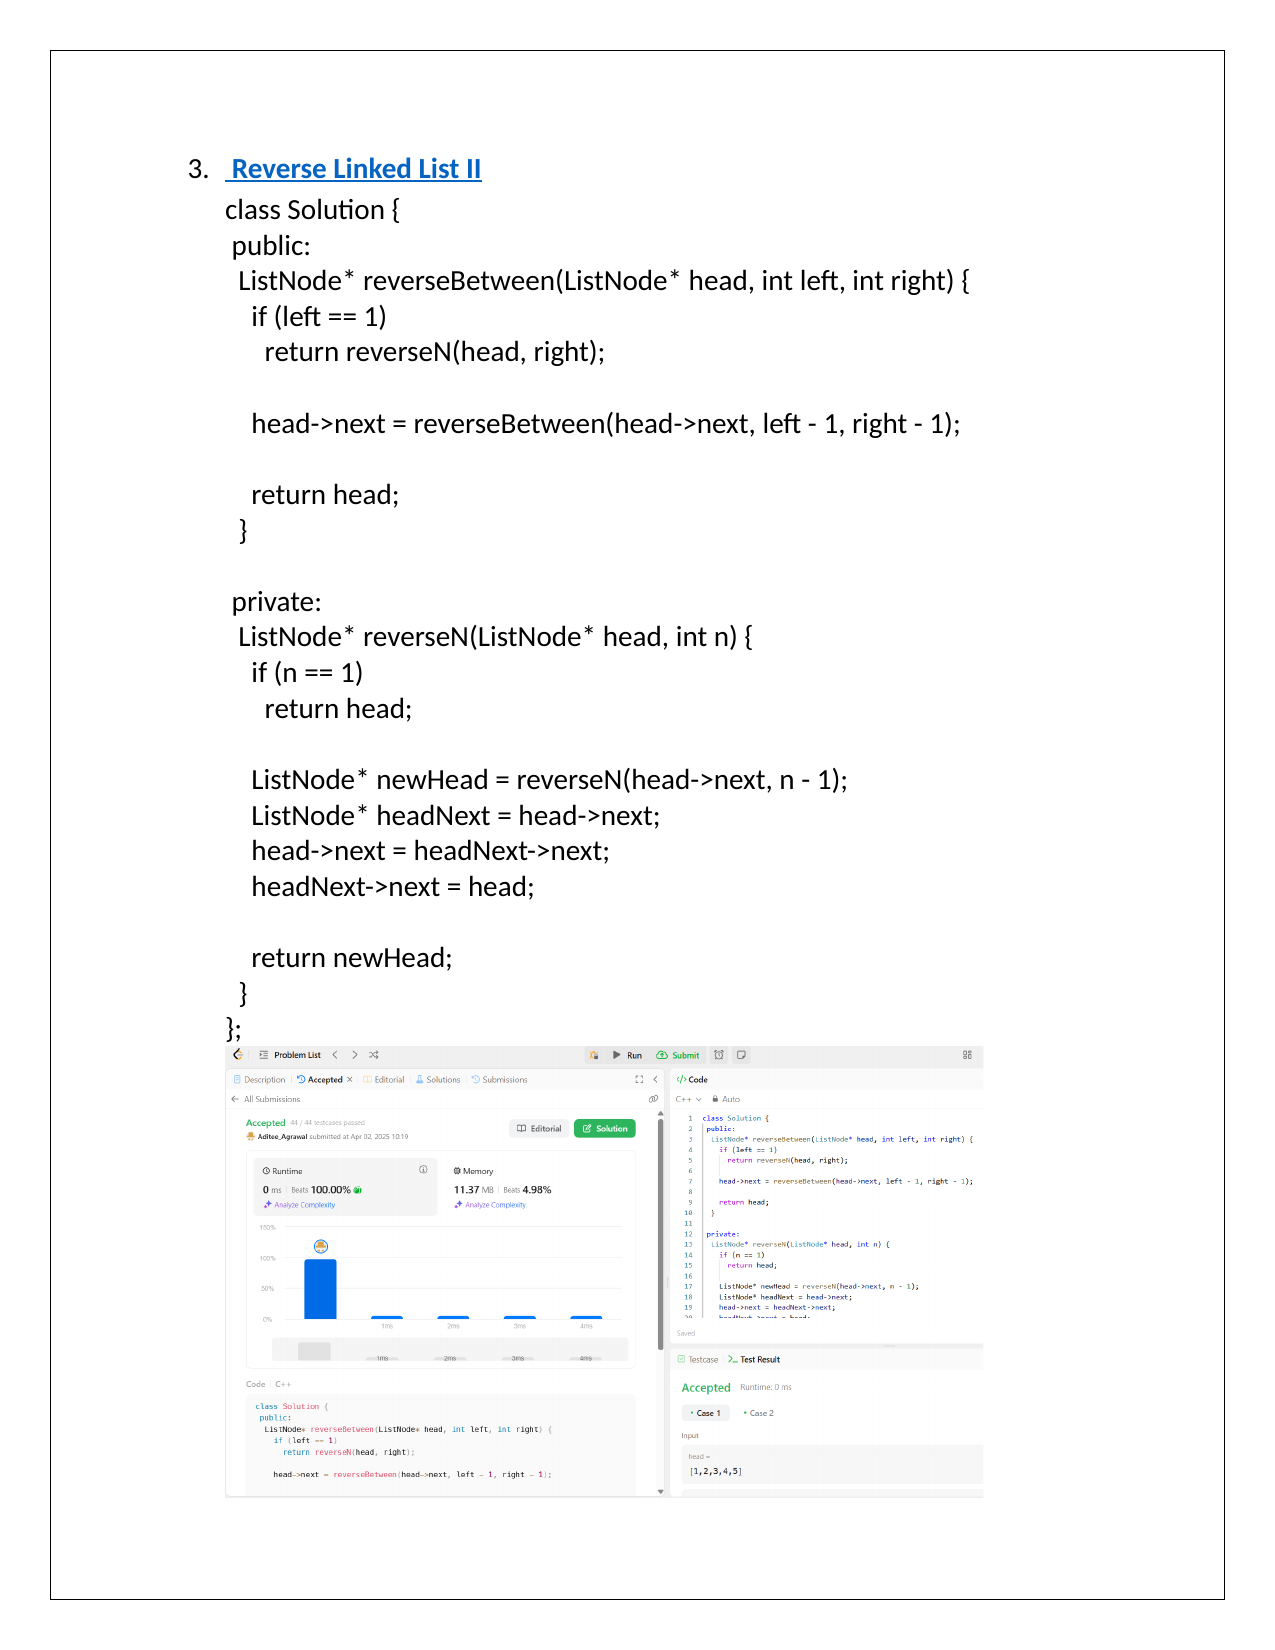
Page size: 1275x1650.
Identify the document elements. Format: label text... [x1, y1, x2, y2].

list ListNode* newHead = reverseN(head->next, n - 1); [225, 761, 1125, 797]
list ListNode* reverseN(ListNode* head, int n) { [225, 618, 1125, 654]
list return head; [225, 690, 1125, 725]
list private: [225, 583, 1125, 618]
list if (n == 1) [225, 654, 1125, 690]
list }; [225, 1010, 1125, 1046]
list public: [225, 227, 1125, 262]
list headNext->next = head; [225, 868, 1125, 903]
list ListNode* headNext = head->next; [225, 797, 1125, 832]
picture [225, 1046, 984, 1498]
list ListNode* reverseBetween(ListNode* head, int left, int right) { [225, 262, 1125, 298]
list } [225, 512, 1125, 547]
list if (left == 1) [225, 298, 1125, 333]
list return head; [225, 476, 1125, 512]
list Reverse Linked List II [187, 150, 1125, 186]
list return newHead; [225, 939, 1125, 975]
list head->next = headNext->next; [225, 832, 1125, 868]
list class Solution { [225, 191, 1125, 227]
list return reverseN(head, right); [225, 333, 1125, 369]
list head->next = reverseBetween(head->next, left - 1, right - 1); [225, 405, 1125, 440]
list } [225, 975, 1125, 1010]
